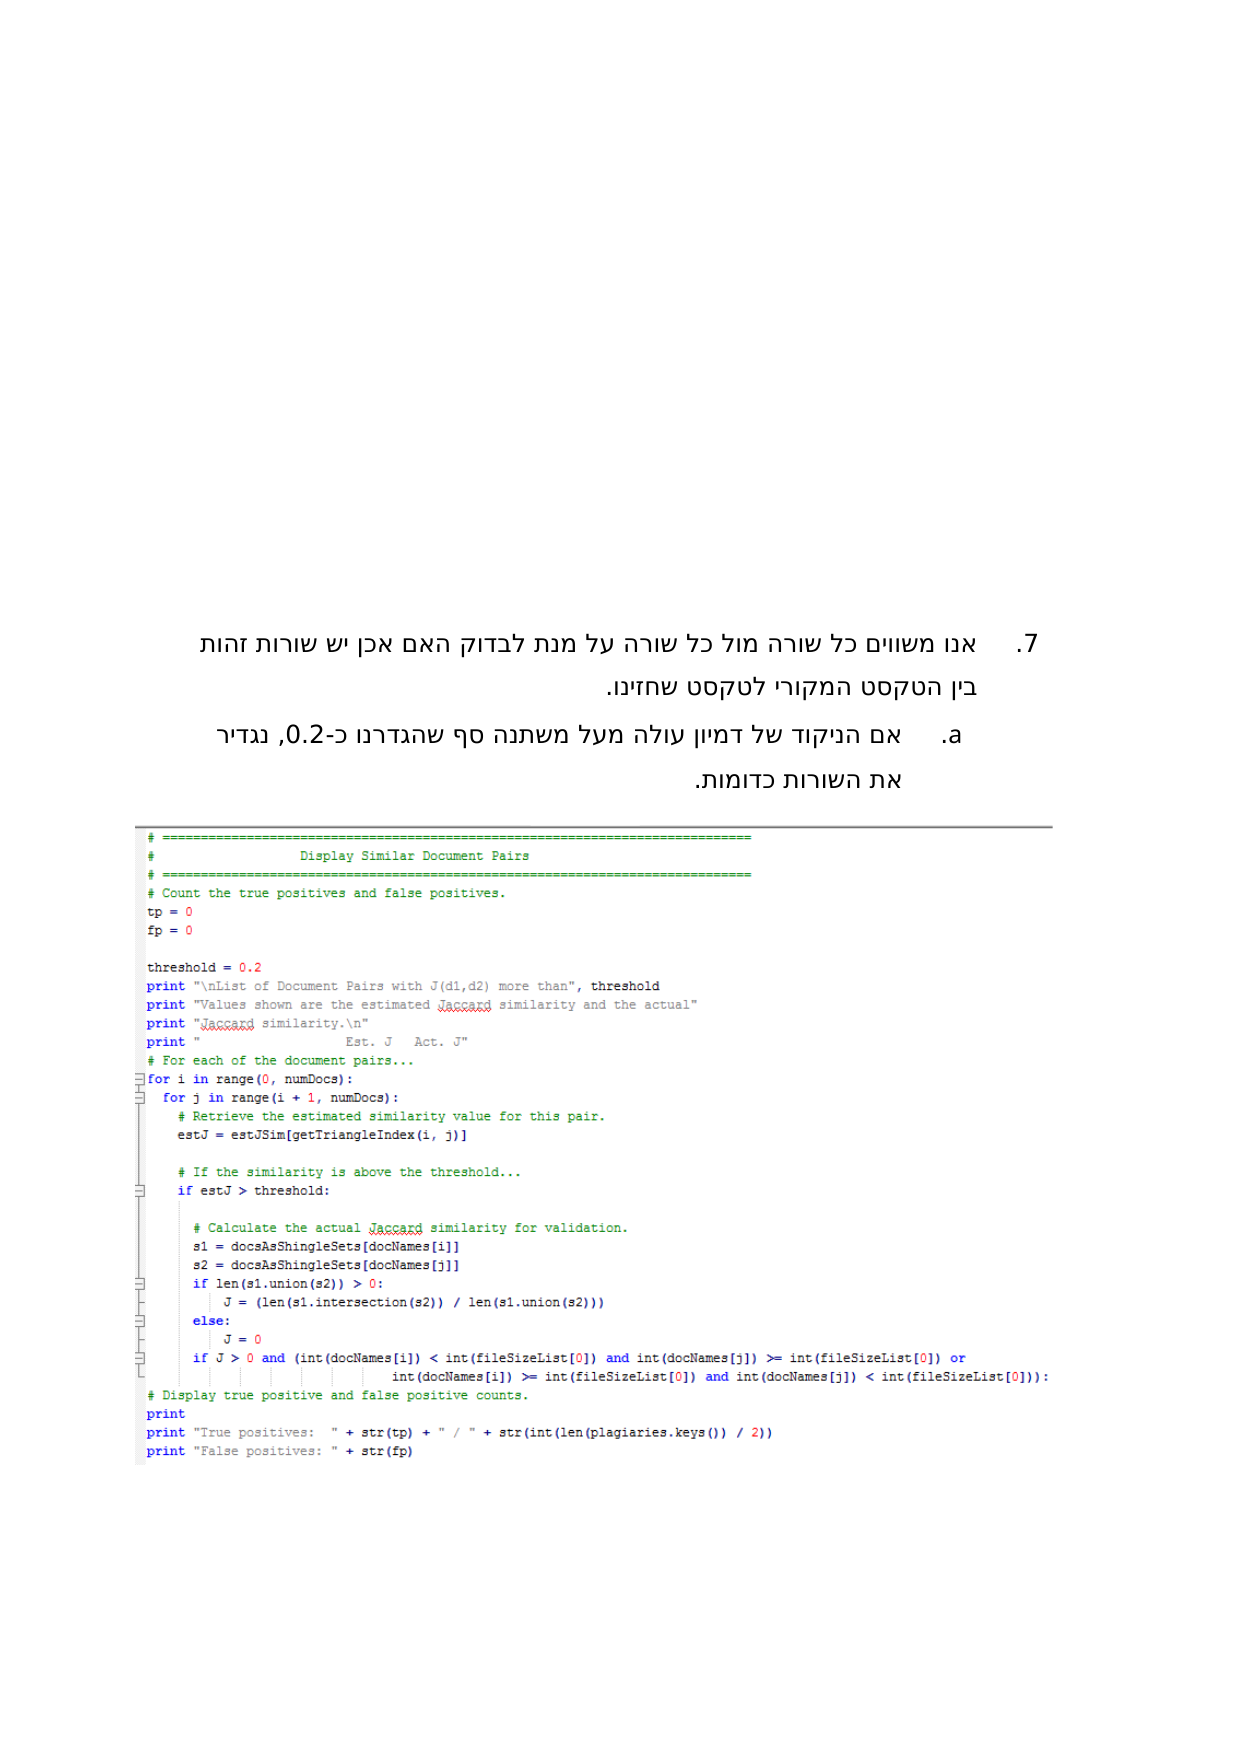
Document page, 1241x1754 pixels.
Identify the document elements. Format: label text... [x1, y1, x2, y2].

list אם הניקוד של דמיון עולה מעל משתנה סף שהגדרנו כ-0.2, נגדיר את השורות כדומות. [187, 716, 940, 794]
picture [135, 825, 1053, 1465]
list אנו משווים כל שורה מול כל שורה על מנת לבדוק האם אכן יש שורות זהות בין הטקסט המקורי לטקסט שחזינו. [187, 629, 1015, 702]
